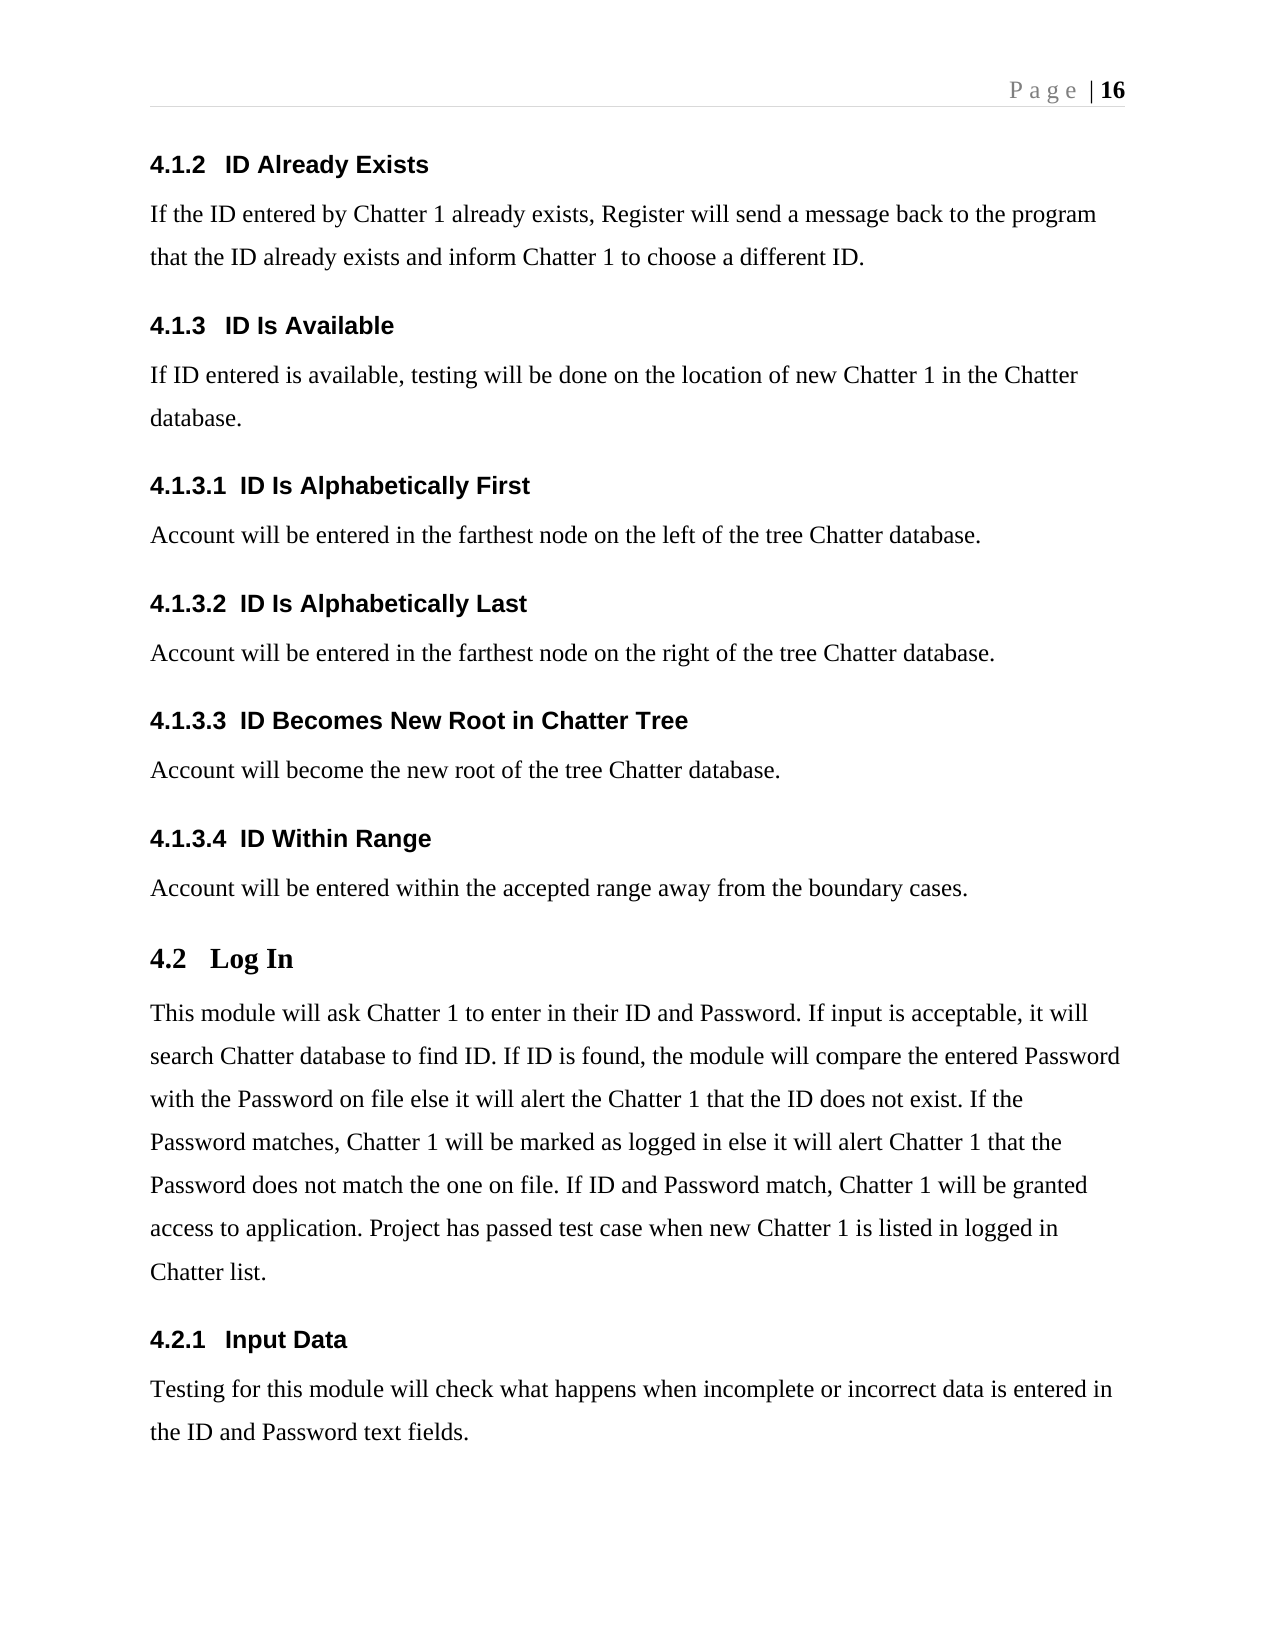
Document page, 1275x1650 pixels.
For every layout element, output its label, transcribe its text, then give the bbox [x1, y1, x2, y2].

subtitle Input Data [150, 1325, 1125, 1353]
subtitle ID Is Alphabetically Last [150, 589, 1125, 617]
subtitle Log In [150, 941, 1125, 975]
text Testing for this module will check what happens when incomplete or incorrect data is entered in the ID and Password text fields. [150, 1374, 1125, 1446]
subtitle ID Is Alphabetically First [150, 471, 1125, 500]
subtitle ID Is Available [150, 311, 1125, 339]
subtitle ID Within Range [150, 824, 1125, 852]
text Account will become the new root of the tree Chatter database. [150, 756, 1125, 784]
text This module will ask Chatter 1 to enter in their ID and Password. If input is acceptable, it will search Chatter database to find ID. If ID is found, the module will compare the entered Password with the Password on file else it will alert the Chatter 1 that the ID does not exist. If the Password matches, Chatter 1 will be marked as logged in else it will alert Chatter 1 that the Password does not match the one on file. If ID and Password match, Chatter 1 will be granted access to application. Project has passed test case when new Chatter 1 is listed in logged in Chatter list. [150, 998, 1125, 1285]
text Account will be entered within the accepted range away from the boundary cases. [150, 873, 1125, 902]
subtitle ID Already Exists [150, 150, 1125, 179]
text Account will be entered in the farthest node on the right of the tree Chatter database. [150, 638, 1125, 667]
subtitle ID Becomes New Root in Chatter Tree [150, 706, 1125, 735]
text Account will be entered in the farthest node on the left of the tree Chatter database. [150, 521, 1125, 549]
text If ID entered is available, testing will be done on the location of new Chatter 1 in the Chatter database. [150, 360, 1125, 432]
text If the ID entered by Chatter 1 already exists, Register will send a message back to the program that the ID already exists and inform Chatter 1 to choose a different ID. [150, 199, 1125, 271]
